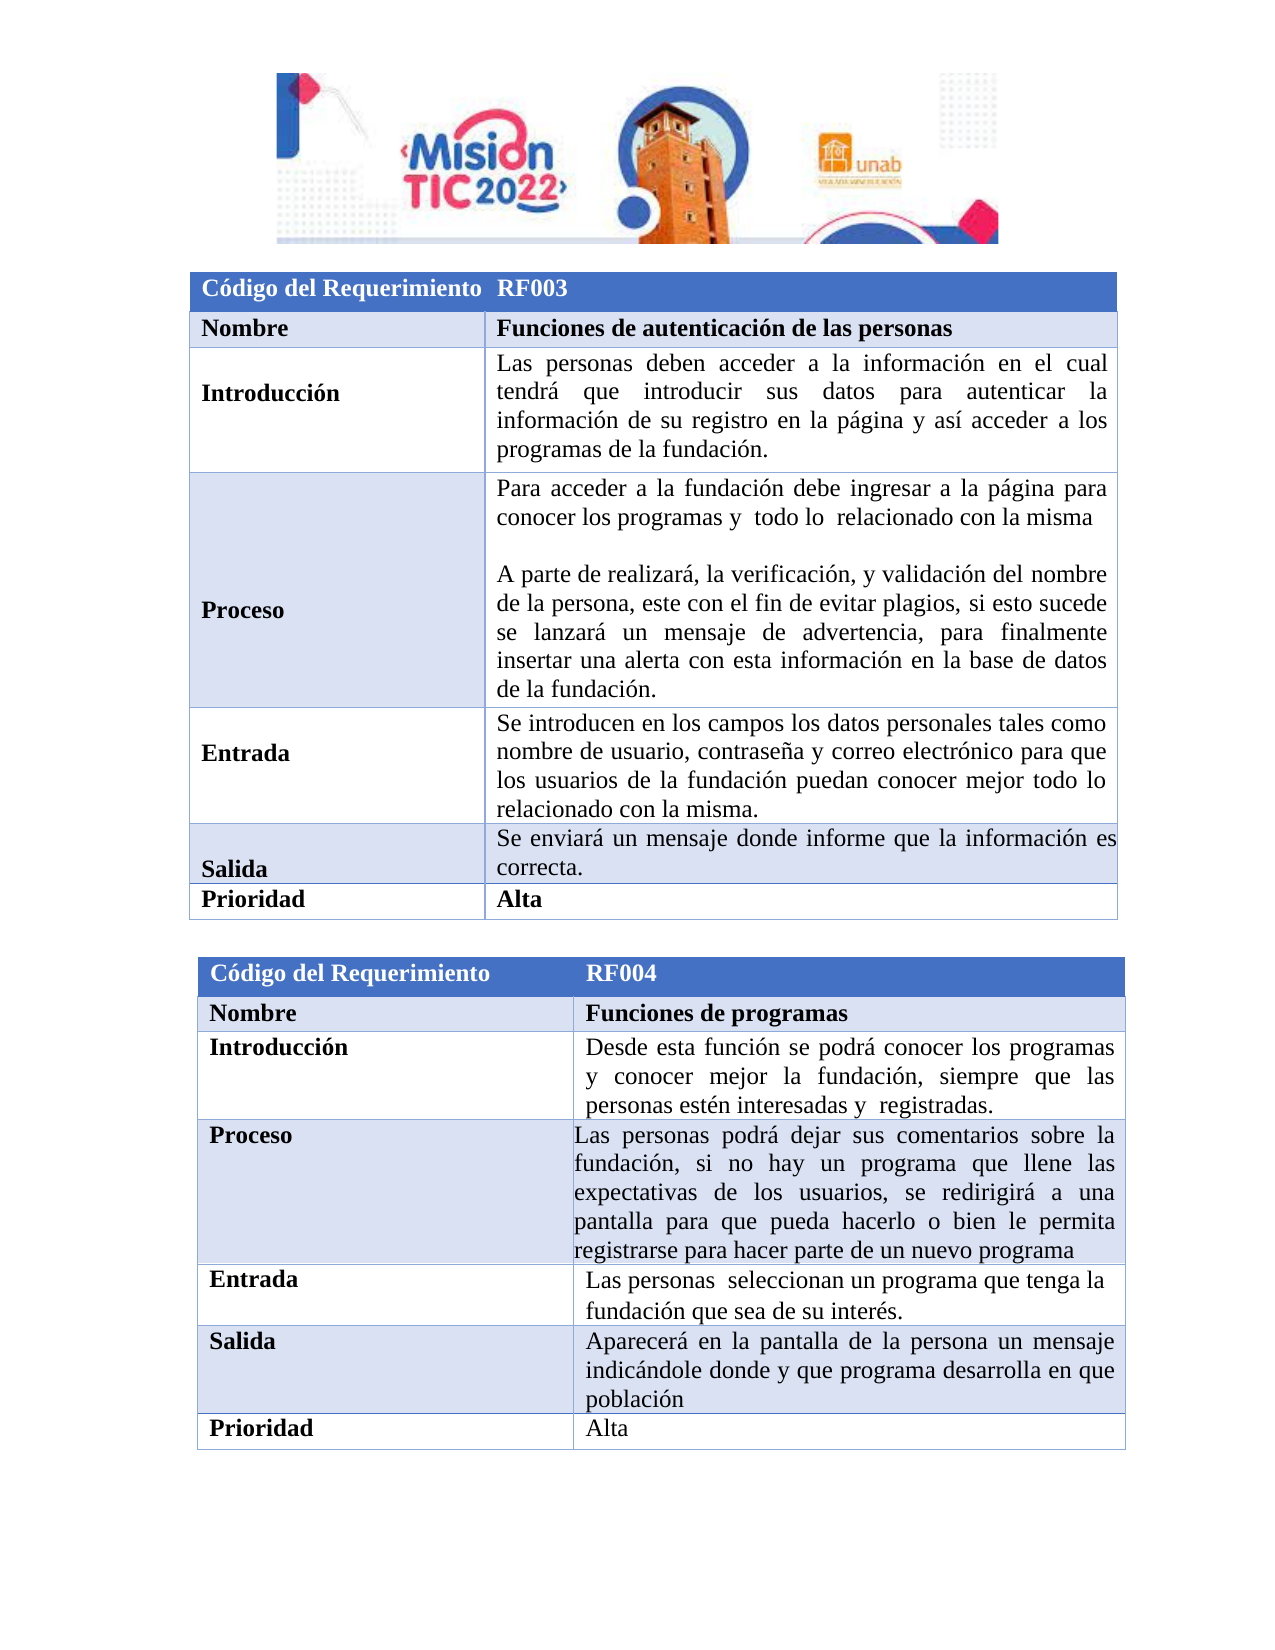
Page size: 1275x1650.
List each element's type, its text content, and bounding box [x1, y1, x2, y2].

table_cell Alta [486, 884, 1117, 919]
picture [276, 73, 999, 244]
table_header RF004 [574, 957, 1125, 996]
table_cell Se introducen en los campos los datos personales tales como nombre de usuario, contraseña y correo electrónico para que los usuarios de la fundación puedan conocer mejor todo lo relacionado con la misma. [486, 708, 1117, 823]
table_cell Proceso [198, 1120, 573, 1263]
table_cell Para acceder a la fundación debe ingresar a la página para conocer los programas y todo lo relacionado con la misma A parte de realizará, la verificación, y validación del nombre de la persona, este con el fin de evitar plagios, si esto sucede se lanzará un mensaje de advertencia, para finalmente insertar una alerta con esta información en la base de datos de la fundación. [486, 473, 1117, 707]
table_cell Entrada [198, 1265, 573, 1325]
table_cell Desde esta función se podrá conocer los programas y conocer mejor la fundación, siempre que las personas estén interesadas y registradas. [574, 1032, 1125, 1119]
table_header Código del Requerimiento [198, 957, 574, 996]
table_header Código del Requerimiento [190, 272, 485, 311]
table_cell Salida [198, 1326, 573, 1413]
table_cell Se enviará un mensaje donde informe que la información es correcta. [486, 824, 1117, 883]
table_cell Las personas seleccionan un programa que tenga la fundación que sea de su interés. [574, 1265, 1125, 1325]
table_cell Proceso [190, 473, 484, 707]
table_cell Salida [190, 824, 484, 883]
table_cell Introducción [198, 1032, 573, 1119]
table_cell Nombre [198, 997, 573, 1031]
table_cell Las personas podrá dejar sus comentarios sobre la fundación, si no hay un programa que llene las expectativas de los usuarios, se redirigirá a una pantalla para que pueda hacerlo o bien le permita registrarse para hacer parte de un nuevo programa [574, 1120, 1125, 1263]
table_cell Introducción [190, 348, 484, 472]
table_cell Alta [574, 1414, 1125, 1449]
table_cell Prioridad [198, 1414, 573, 1449]
table_cell Entrada [190, 708, 484, 823]
table_cell Prioridad [190, 884, 484, 919]
table_cell Las personas deben acceder a la información en el cual tendrá que introducir sus datos para autenticar la información de su registro en la página y así acceder a los programas de la fundación. [486, 348, 1117, 472]
table_cell Funciones de autenticación de las personas [486, 312, 1117, 347]
table_cell Funciones de programas [574, 997, 1125, 1031]
table_header RF003 [485, 272, 1117, 311]
table_cell Aparecerá en la pantalla de la persona un mensaje indicándole donde y que programa desarrolla en que población [574, 1326, 1125, 1413]
table_cell Nombre [190, 312, 484, 347]
